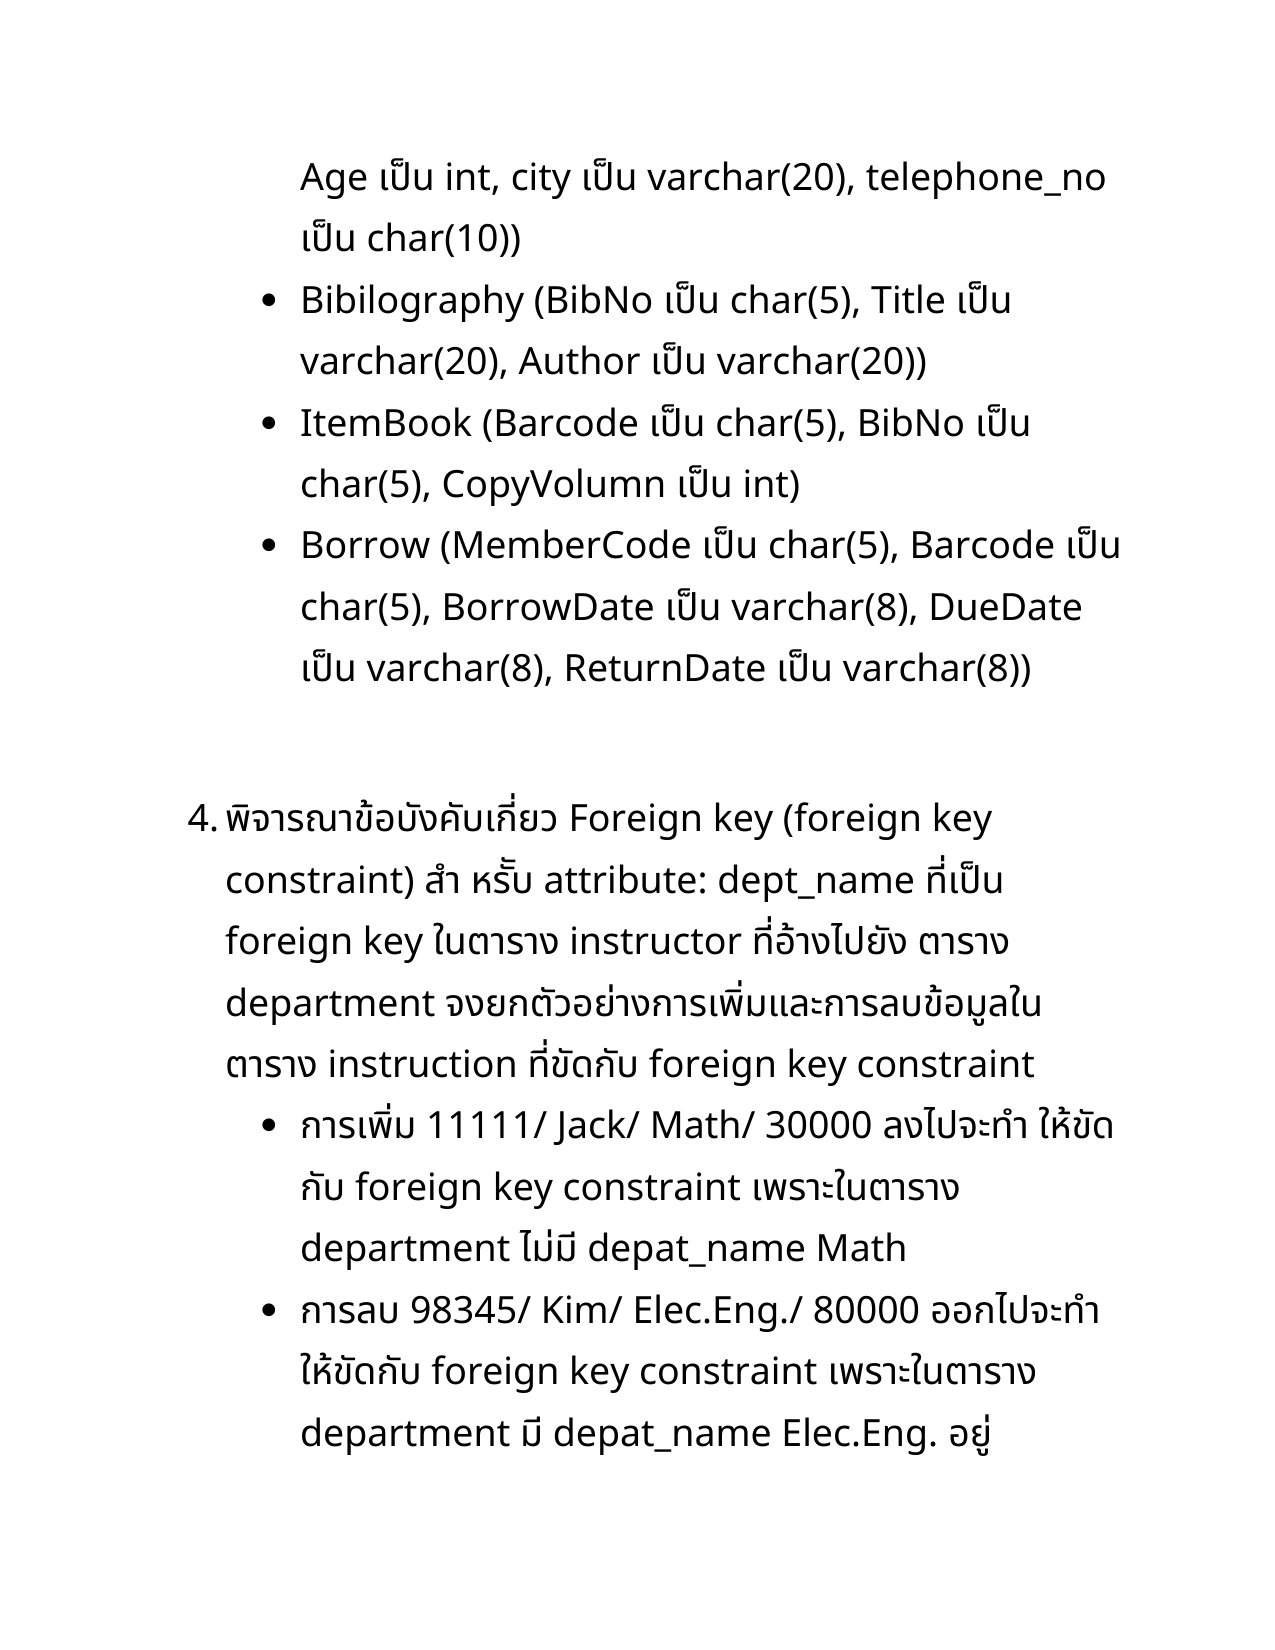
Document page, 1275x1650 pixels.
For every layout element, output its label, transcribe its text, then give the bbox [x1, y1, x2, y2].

list การเพิ่ม 11111/ Jack/ Math/ 30000 ลงไปจะทำ ให้ขัดกับ foreign key constraint เพราะในตาราง department ไม่มี depat_name Math [262, 1099, 1125, 1279]
list ItemBook (Barcode เป็น char(5), BibNo เป็น char(5), CopyVolumn เป็น int) [262, 396, 1125, 514]
list Borrow (MemberCode เป็น char(5), Barcode เป็น char(5), BorrowDate เป็น varchar(8), DueDate เป็น varchar(8), ReturnDate เป็น varchar(8)) [262, 519, 1125, 699]
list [262, 150, 1125, 268]
list พิจารณาข้อบังคับเกี่ยว Foreign key (foreign key constraint) สำ หรัับ attribute: dept_name ที่เป็น foreign key ในตาราง instructor ที่อ้างไปยัง ตาราง department จงยกตัวอย่างการเพิ่มและการลบข้อมูลในตาราง instruction ที่ขัดกับ foreign key constraint [187, 792, 1125, 1094]
list การลบ 98345/ Kim/ Elec.Eng./ 80000 ออกไปจะทำ ให้ขัดกับ foreign key constraint เพราะในตาราง department มี depat_name Elec.Eng. อยู่ [262, 1283, 1125, 1463]
list Bibilography (BibNo เป็น char(5), Title เป็น varchar(20), Author เป็น varchar(20)) [262, 273, 1125, 391]
